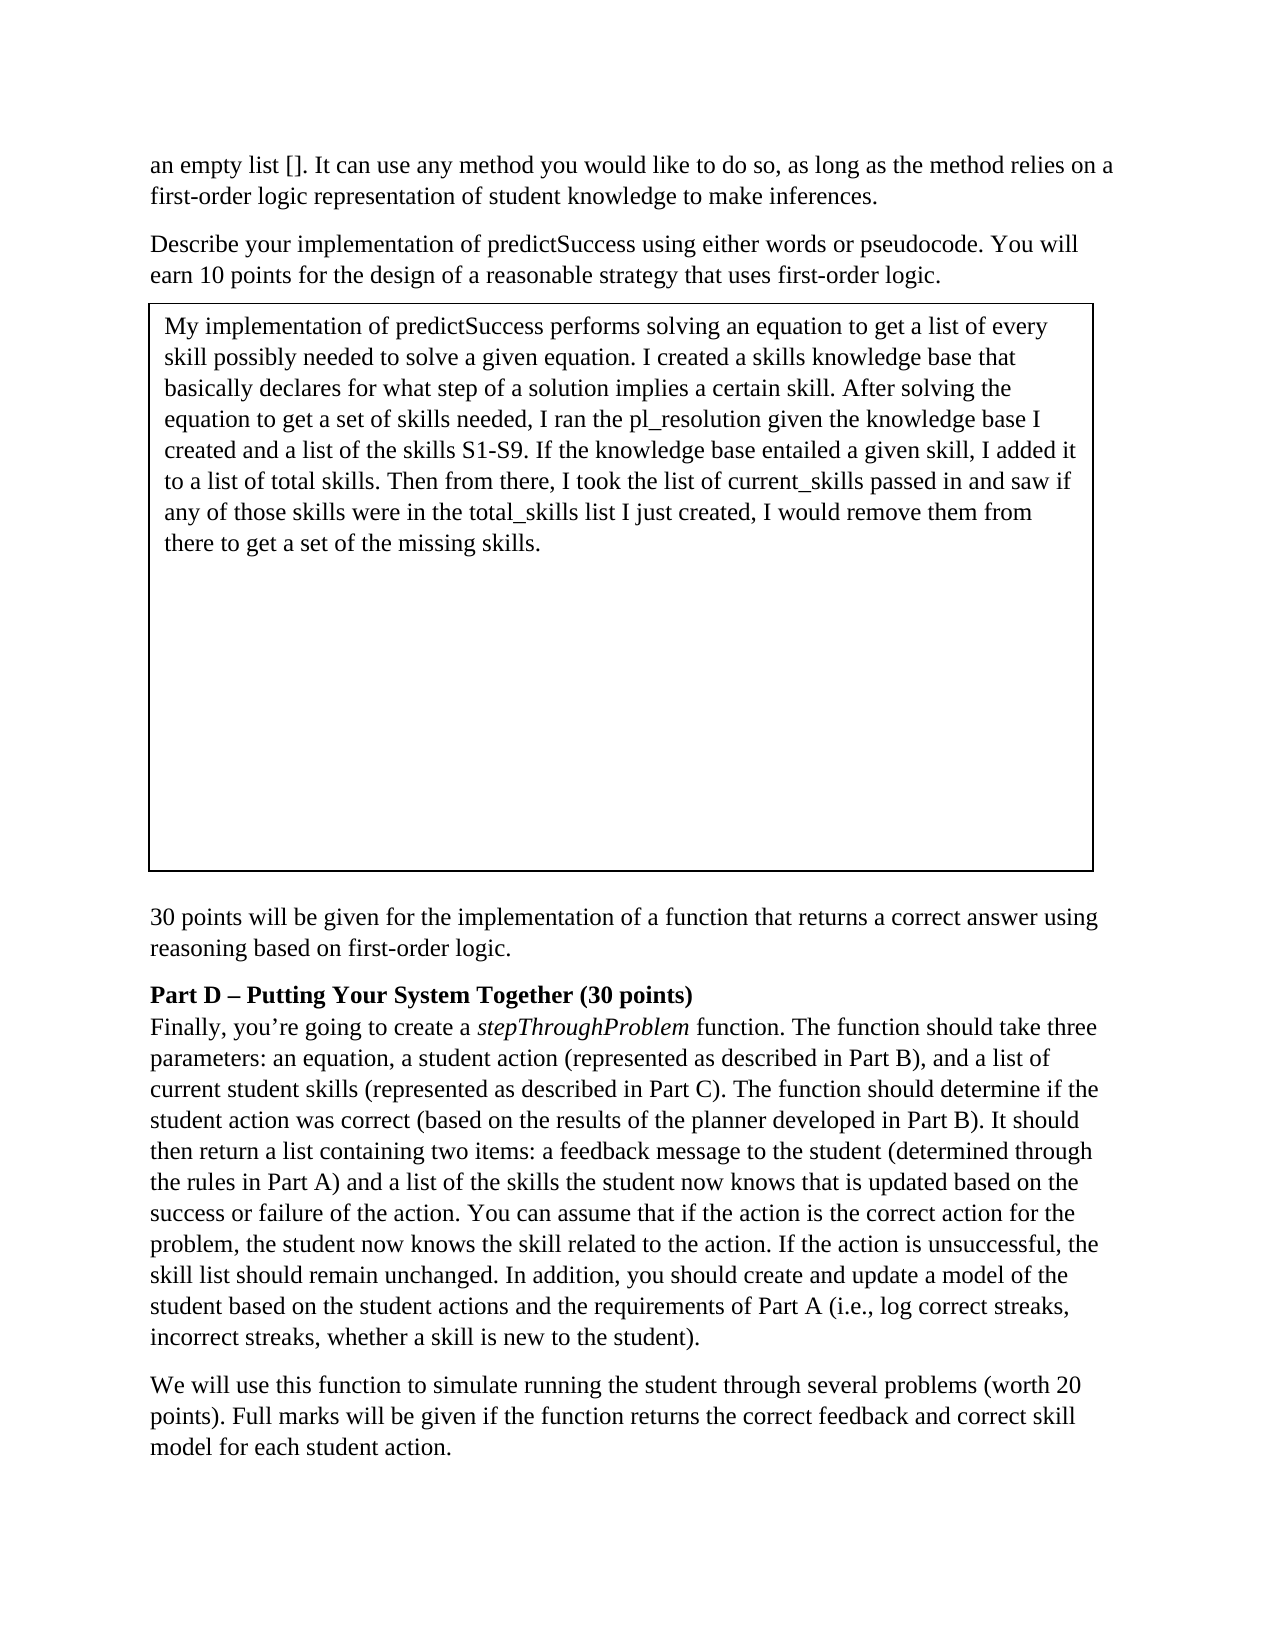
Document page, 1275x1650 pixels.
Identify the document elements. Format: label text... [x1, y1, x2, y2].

text Part D – Putting Your System Together (30 points) Finally, you’re going to create a stepThroughProblem function. The function should take three parameters: an equation, a student action (represented as described in Part B), and a list of current student skills (represented as described in Part C). The function should determine if the student action was correct (based on the results of the planner developed in Part B). It should then return a list containing two items: a feedback message to the student (determined through the rules in Part A) and a list of the skills the student now knows that is updated based on the success or failure of the action. You can assume that if the action is the correct action for the problem, the student now knows the skill related to the action. If the action is unsuccessful, the skill list should remain unchanged. In addition, you should create and update a model of the student based on the student actions and the requirements of Part A (i.e., log correct streaks, incorrect streaks, whether a skill is new to the student). [150, 981, 1125, 1351]
text We will use this function to simulate running the student through several problems (worth 20 points). Full marks will be given if the function returns the correct feedback and correct skill model for each student action. [150, 1370, 1125, 1461]
text 30 points will be given for the implementation of a function that returns a correct answer using reasoning based on first-order logic. [150, 355, 1125, 962]
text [150, 150, 1125, 210]
text Describe your implementation of predictSuccess using either words or pseudocode. You will earn 10 points for the design of a reasonable strategy that uses first-order logic. [150, 229, 1125, 288]
